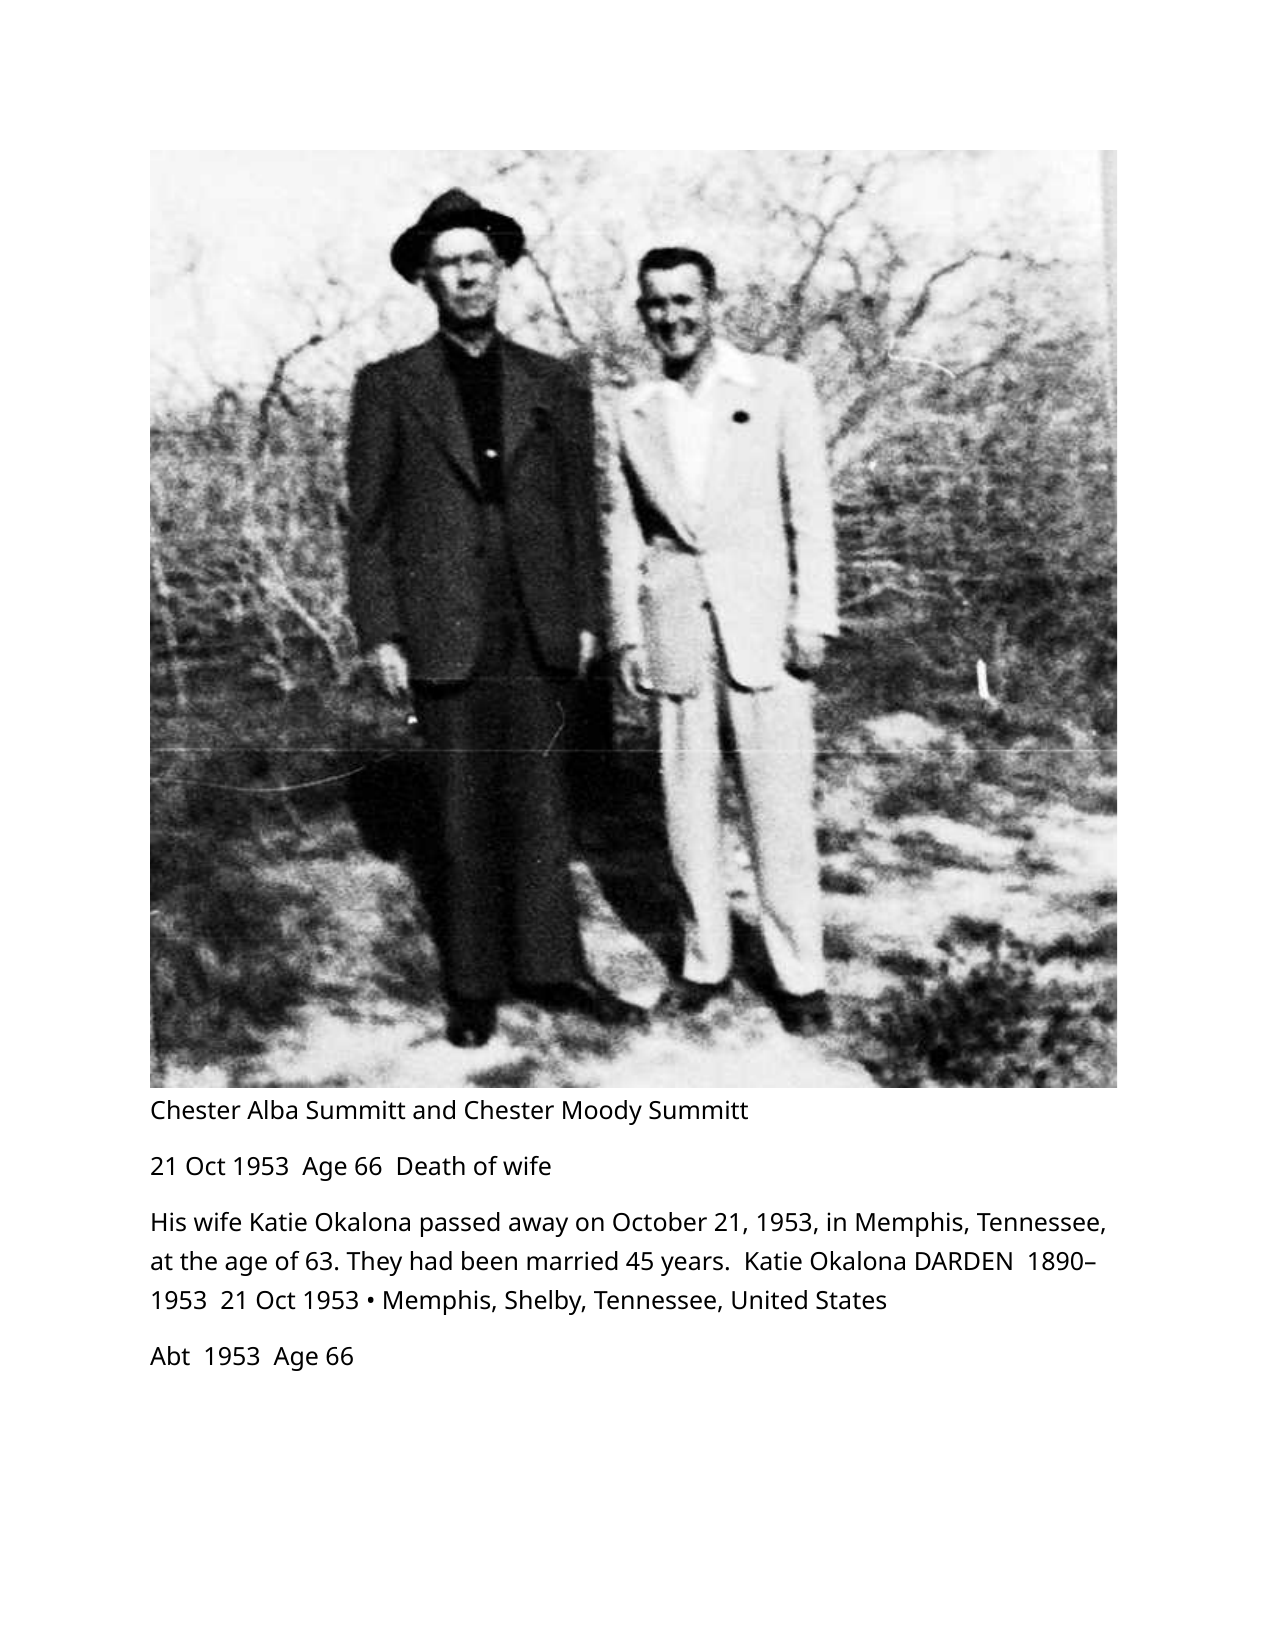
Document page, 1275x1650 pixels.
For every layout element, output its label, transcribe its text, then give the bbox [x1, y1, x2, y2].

text 21 Oct 1953 Age 66 Death of wife [150, 1148, 1125, 1182]
picture [150, 150, 1118, 1088]
text Abt 1953 Age 66 [150, 1338, 1125, 1372]
text His wife Katie Okalona passed away on October 21, 1953, in Memphis, Tennessee, at the age of 63. They had been married 45 years. Katie Okalona DARDEN 1890–1953 21 Oct 1953 • Memphis, Shelby, Tennessee, United States [150, 1204, 1125, 1317]
